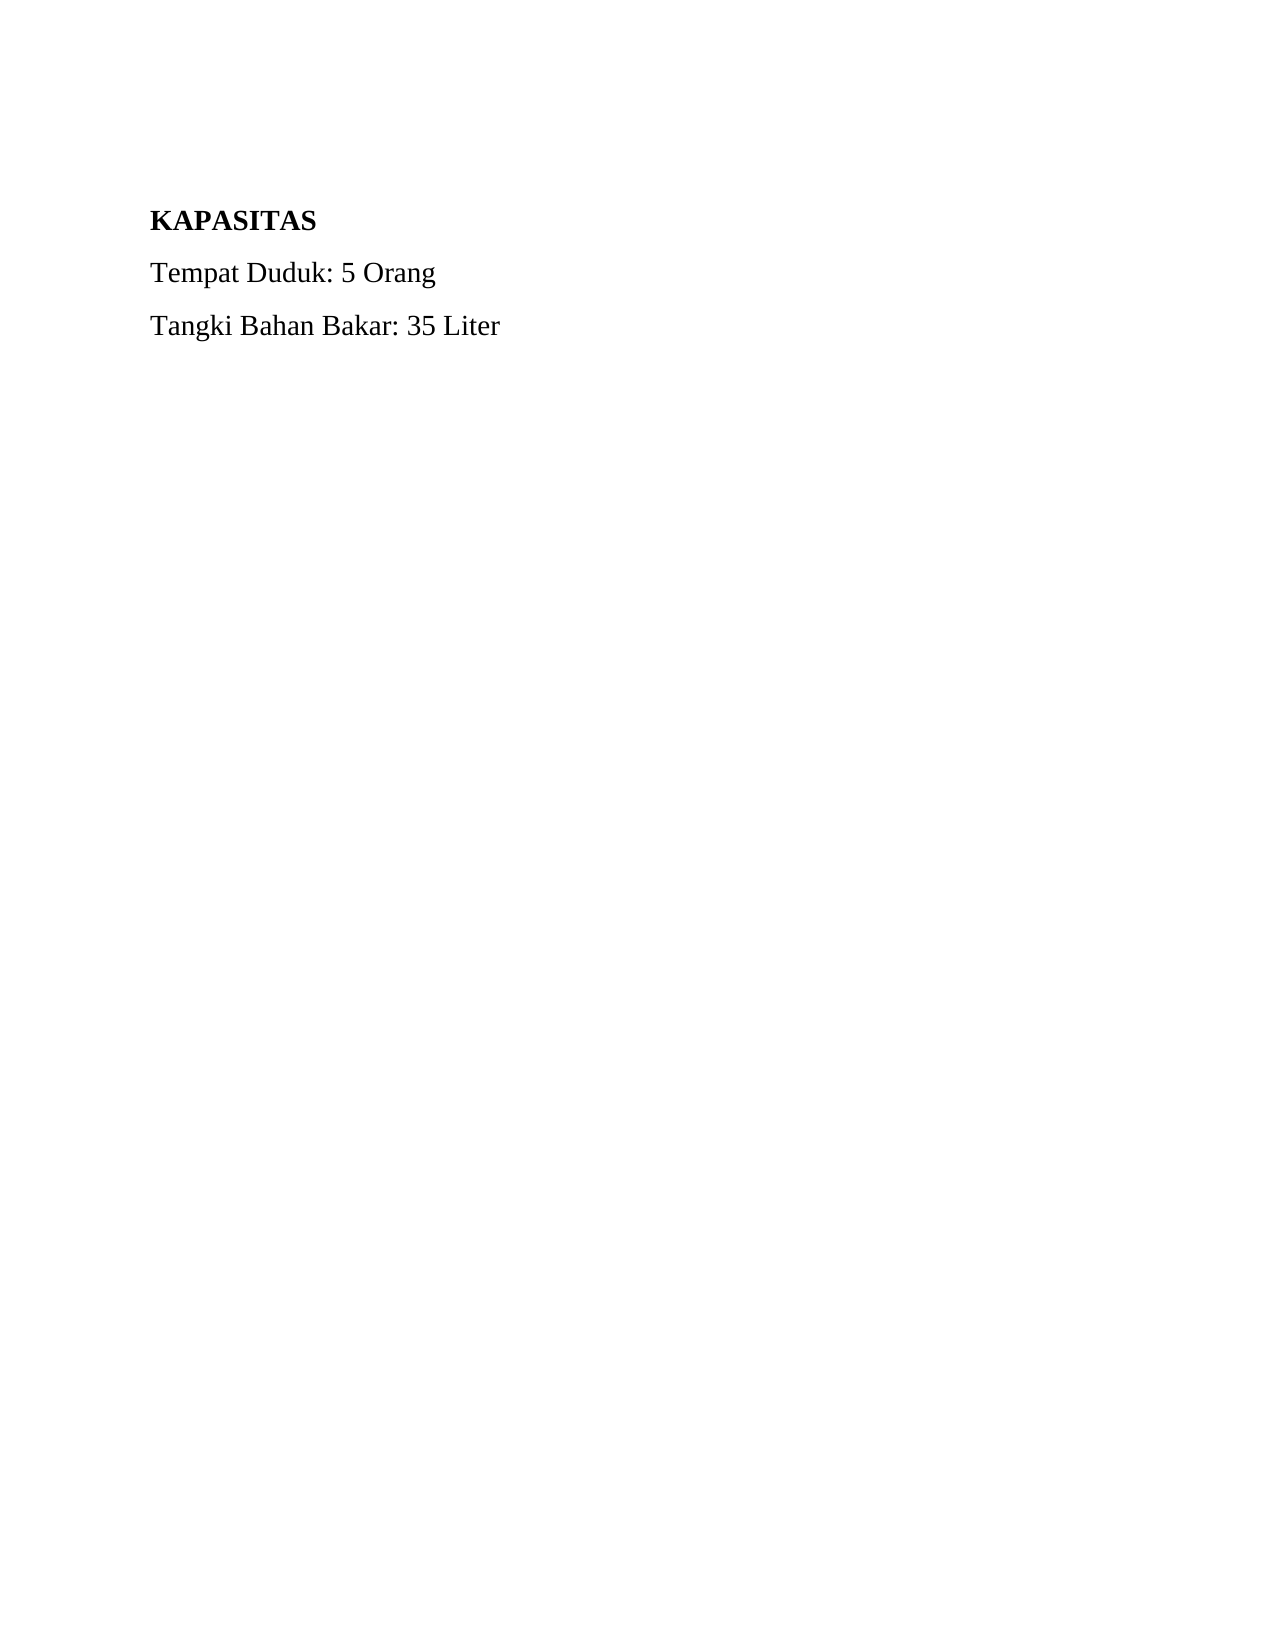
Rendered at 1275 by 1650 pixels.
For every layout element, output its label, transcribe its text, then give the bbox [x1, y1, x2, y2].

text KAPASITAS [150, 203, 1125, 236]
text Tempat Duduk: 5 Orang [150, 256, 1125, 289]
text Tangki Bahan Bakar: 35 Liter [150, 308, 1125, 342]
